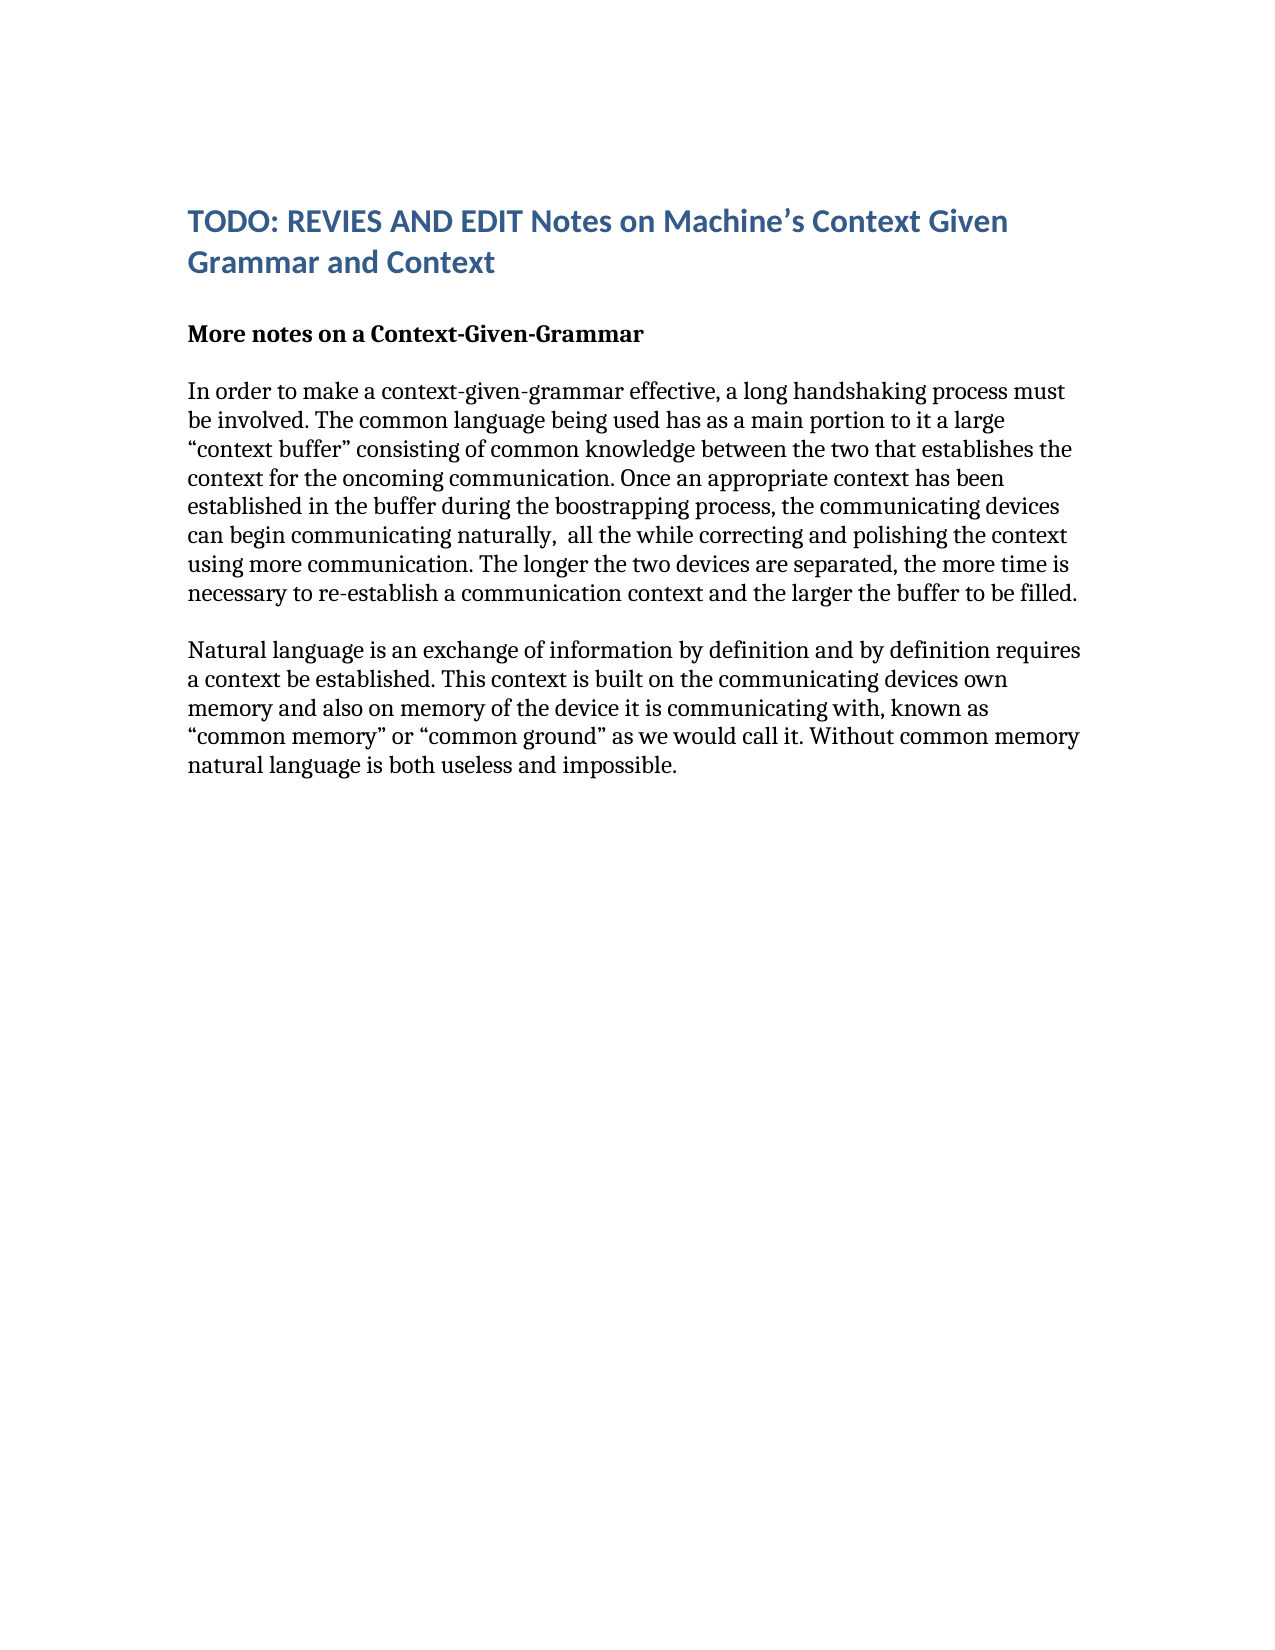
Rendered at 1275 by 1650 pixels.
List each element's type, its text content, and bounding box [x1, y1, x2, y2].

text More notes on a Context-Given-Grammar [187, 320, 1087, 348]
text In order to make a context-given-grammar effective, a long handshaking process must be involved. The common language being used has as a main portion to it a large “context buffer” consisting of common knowledge between the two that establishes the context for the oncoming communication. Once an appropriate context has been established in the buffer during the boostrapping process, the communicating devices can begin communicating naturally, all the while correcting and polishing the context using more communication. The longer the two devices are separated, the more time is necessary to re-establish a communication context and the larger the buffer to be filled. [187, 377, 1087, 607]
text Natural language is an exchange of information by definition and by definition requires a context be established. This context is built on the communicating devices own memory and also on memory of the device it is communicating with, known as “common memory” or “common ground” as we would call it. Without common memory natural language is both useless and impossible. [187, 636, 1087, 780]
subtitle TODO: REVIES AND EDIT Notes on Machine’s Context Given Grammar and Context [187, 200, 1087, 281]
